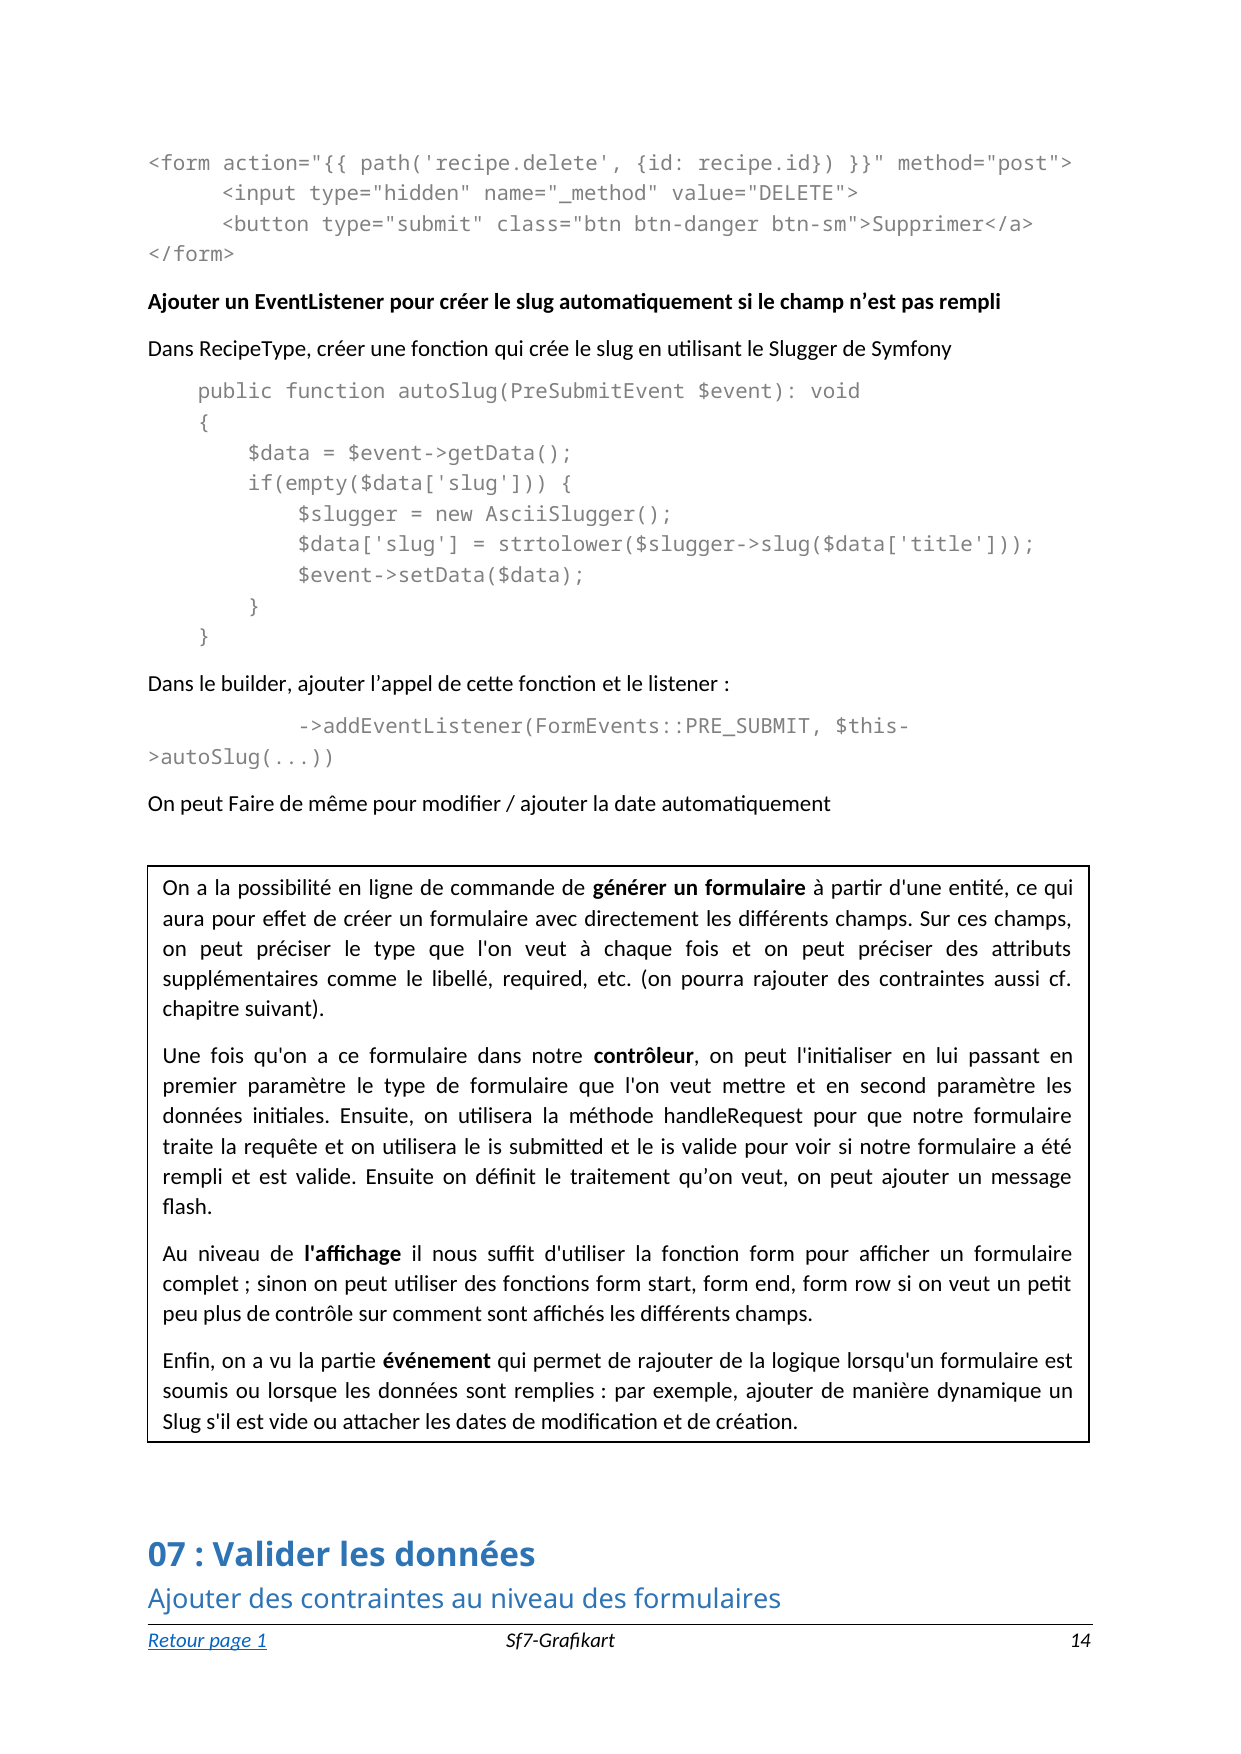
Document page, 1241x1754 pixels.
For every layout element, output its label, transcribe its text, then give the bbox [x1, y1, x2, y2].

text { [148, 407, 1093, 435]
text if(empty($data['slug'])) { [148, 468, 1093, 497]
text Ajouter des contraintes au niveau des formulaires [148, 1579, 1093, 1616]
text } [148, 591, 1093, 619]
text <input type="hidden" name="_method" value="DELETE"> [148, 178, 1093, 207]
text ->addEventListener(FormEvents::PRE_SUBMIT, $this->autoSlug(...)) [148, 711, 1093, 770]
text } [148, 621, 1093, 650]
text <button type="submit" class="btn btn-danger btn-sm">Supprimer</a> [148, 209, 1093, 237]
text $event->setData($data); [148, 560, 1093, 588]
text <form action="{{ path('recipe.delete', {id: recipe.id}) }}" method="post"> [148, 148, 1093, 176]
text $data['slug'] = strtolower($slugger->slug($data['title'])); [148, 529, 1093, 558]
text </form> [148, 239, 1093, 268]
subtitle 07 : Valider les données [148, 1530, 1093, 1576]
text $slugger = new AsciiSlugger(); [148, 499, 1093, 527]
text Ajouter un EventListener pour créer le slug automatiquement si le champ n’est pas rempli [148, 287, 1093, 315]
text Dans le builder, ajouter l’appel de cette fonction et le listener : [148, 669, 1093, 697]
text public function autoSlug(PreSubmitEvent $event): void [148, 376, 1093, 405]
text $data = $event->getData(); [148, 438, 1093, 466]
text Dans RecipeType, créer une fonction qui crée le slug en utilisant le Slugger de Symfony [148, 334, 1093, 362]
text On peut Faire de même pour modifier / ajouter la date automatiquement [148, 789, 1093, 817]
